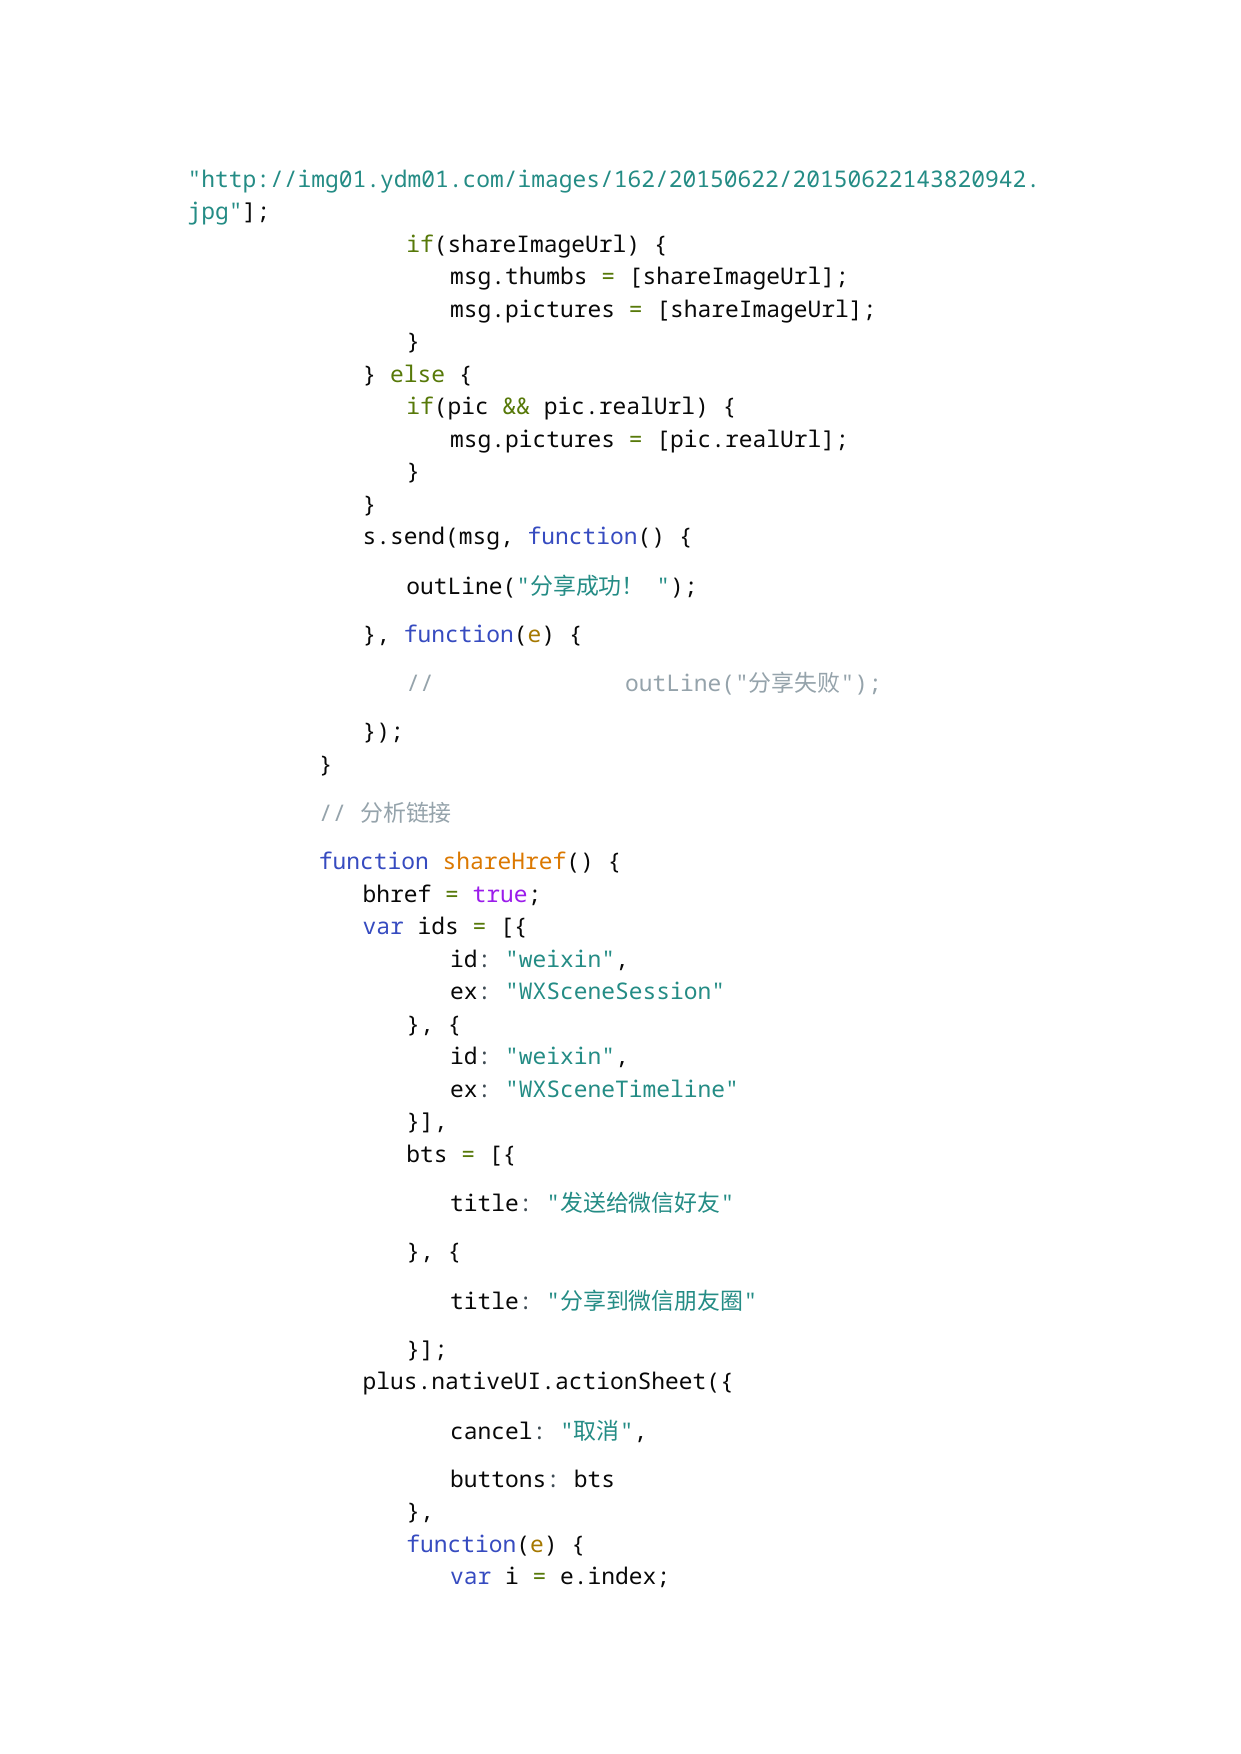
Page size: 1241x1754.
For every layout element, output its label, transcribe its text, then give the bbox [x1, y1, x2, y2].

text function shareHref() { [187, 844, 1053, 877]
text bhref = true; [187, 877, 1053, 909]
text } [187, 454, 1053, 487]
text plus.nativeUI.actionSheet({ [187, 1364, 1053, 1397]
text // outLine("分享失败"); [187, 649, 1053, 714]
text title: "分享到微信朋友圈" [187, 1267, 1053, 1332]
text ex: "WXSceneTimeline" [187, 1072, 1053, 1104]
text } [187, 324, 1053, 357]
text buttons: bts [187, 1462, 1053, 1494]
text s.send(msg, function() { [187, 519, 1053, 552]
text ex: "WXSceneSession" [187, 974, 1053, 1007]
text } [187, 747, 1053, 779]
text if(shareImageUrl) { [187, 227, 1053, 259]
text bts = [{ [187, 1137, 1053, 1169]
text msg.thumbs = [shareImageUrl]; [187, 259, 1053, 292]
text cancel: "取消", [187, 1397, 1053, 1462]
text msg.pictures = [pic.realUrl]; [187, 422, 1053, 454]
text // 分析链接 [187, 779, 1053, 844]
text }, { [187, 1234, 1053, 1267]
text }], [187, 1104, 1053, 1137]
text }); [187, 714, 1053, 747]
text }, function(e) { [187, 617, 1053, 649]
text id: "weixin", [187, 1039, 1053, 1072]
text }, [187, 1494, 1053, 1527]
text } [187, 487, 1053, 519]
text } else { [187, 357, 1053, 389]
text id: "weixin", [187, 942, 1053, 974]
text var i = e.index; [187, 1559, 1053, 1592]
text msg.pictures = [shareImageUrl]; [187, 292, 1053, 324]
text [187, 162, 1053, 227]
text var ids = [{ [187, 909, 1053, 942]
text function(e) { [187, 1527, 1053, 1559]
text title: "发送给微信好友" [187, 1169, 1053, 1234]
text if(pic && pic.realUrl) { [187, 389, 1053, 422]
text }, { [187, 1007, 1053, 1039]
text }]; [187, 1332, 1053, 1364]
text outLine("分享成功！ "); [187, 552, 1053, 617]
